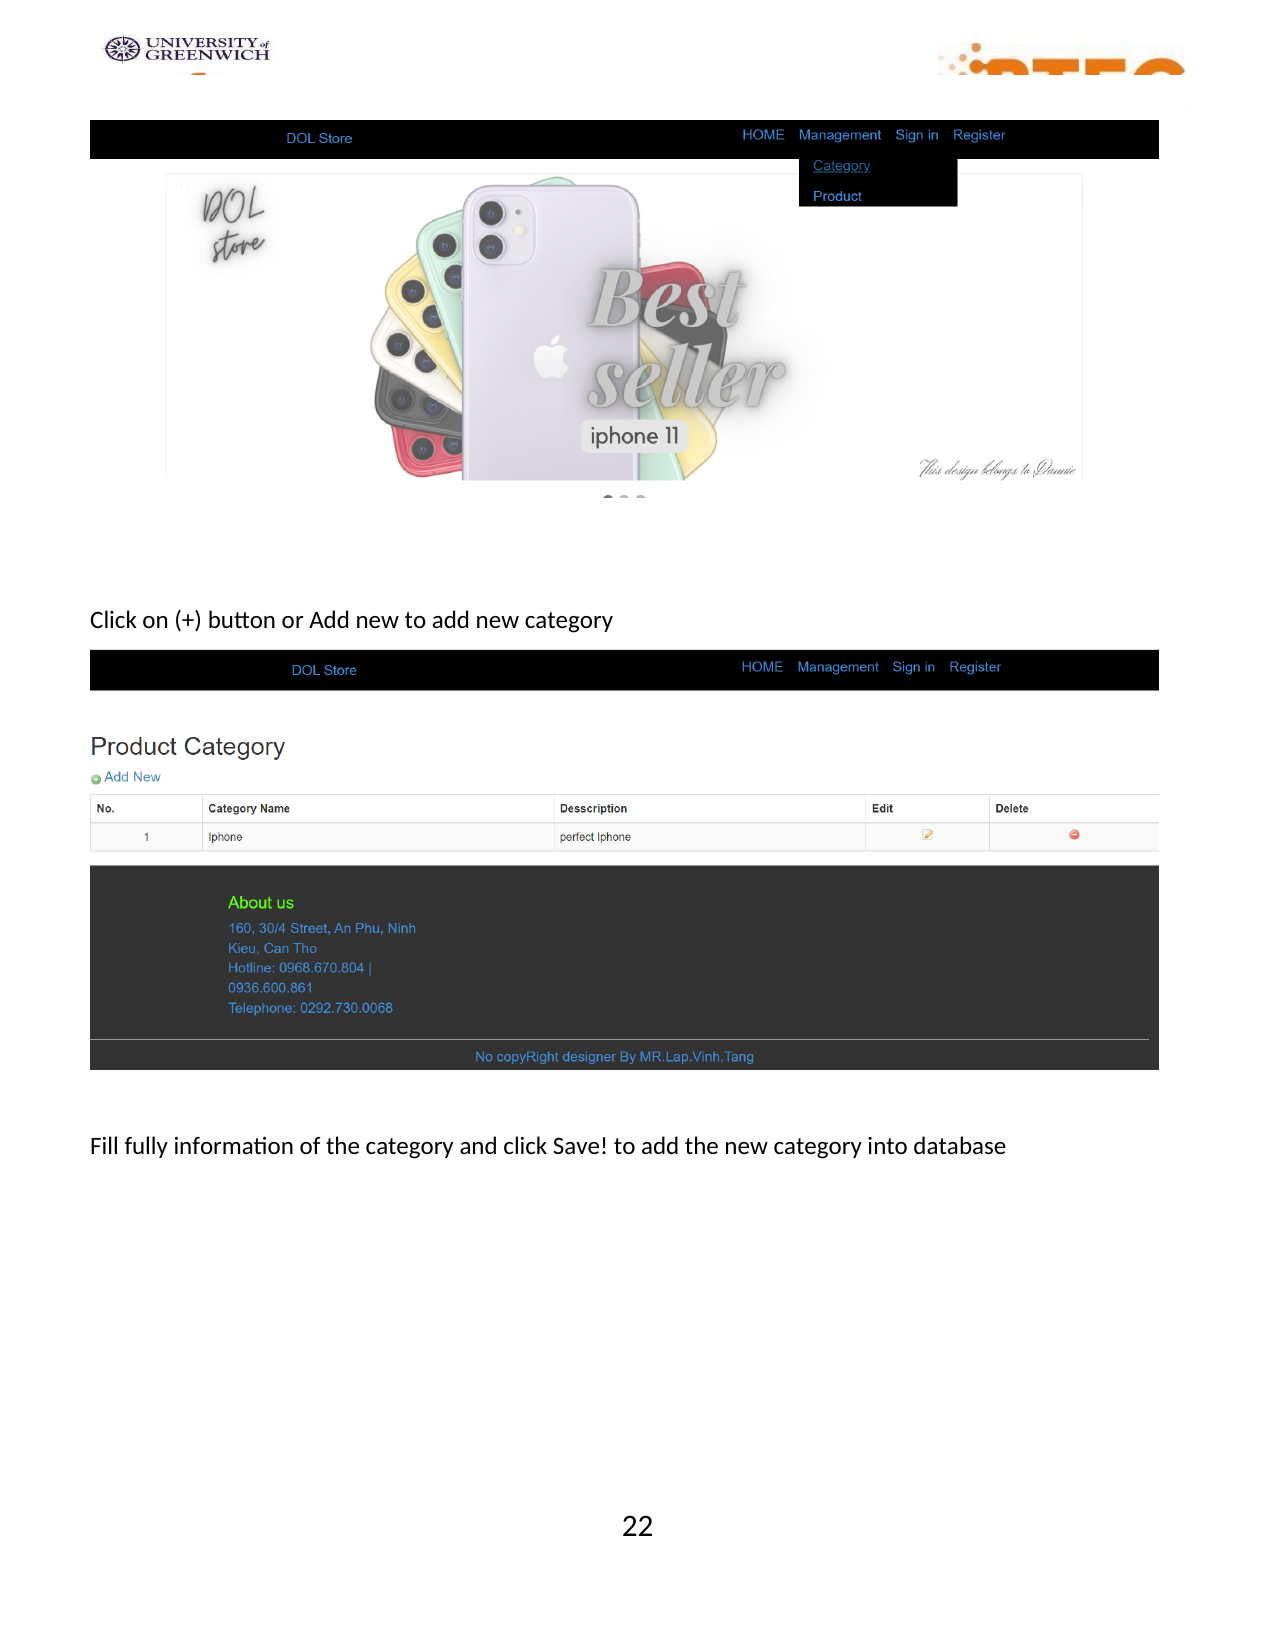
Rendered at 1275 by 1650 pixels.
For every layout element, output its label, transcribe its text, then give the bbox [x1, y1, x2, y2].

picture [90, 649, 1159, 1070]
text Fill fully information of the category and click Save! to add the new category into database [90, 1130, 1185, 1161]
text Click on (+) button or Add new to add new category [90, 604, 1185, 634]
picture [90, 120, 1159, 498]
picture [90, 26, 283, 75]
picture [938, 43, 1185, 75]
